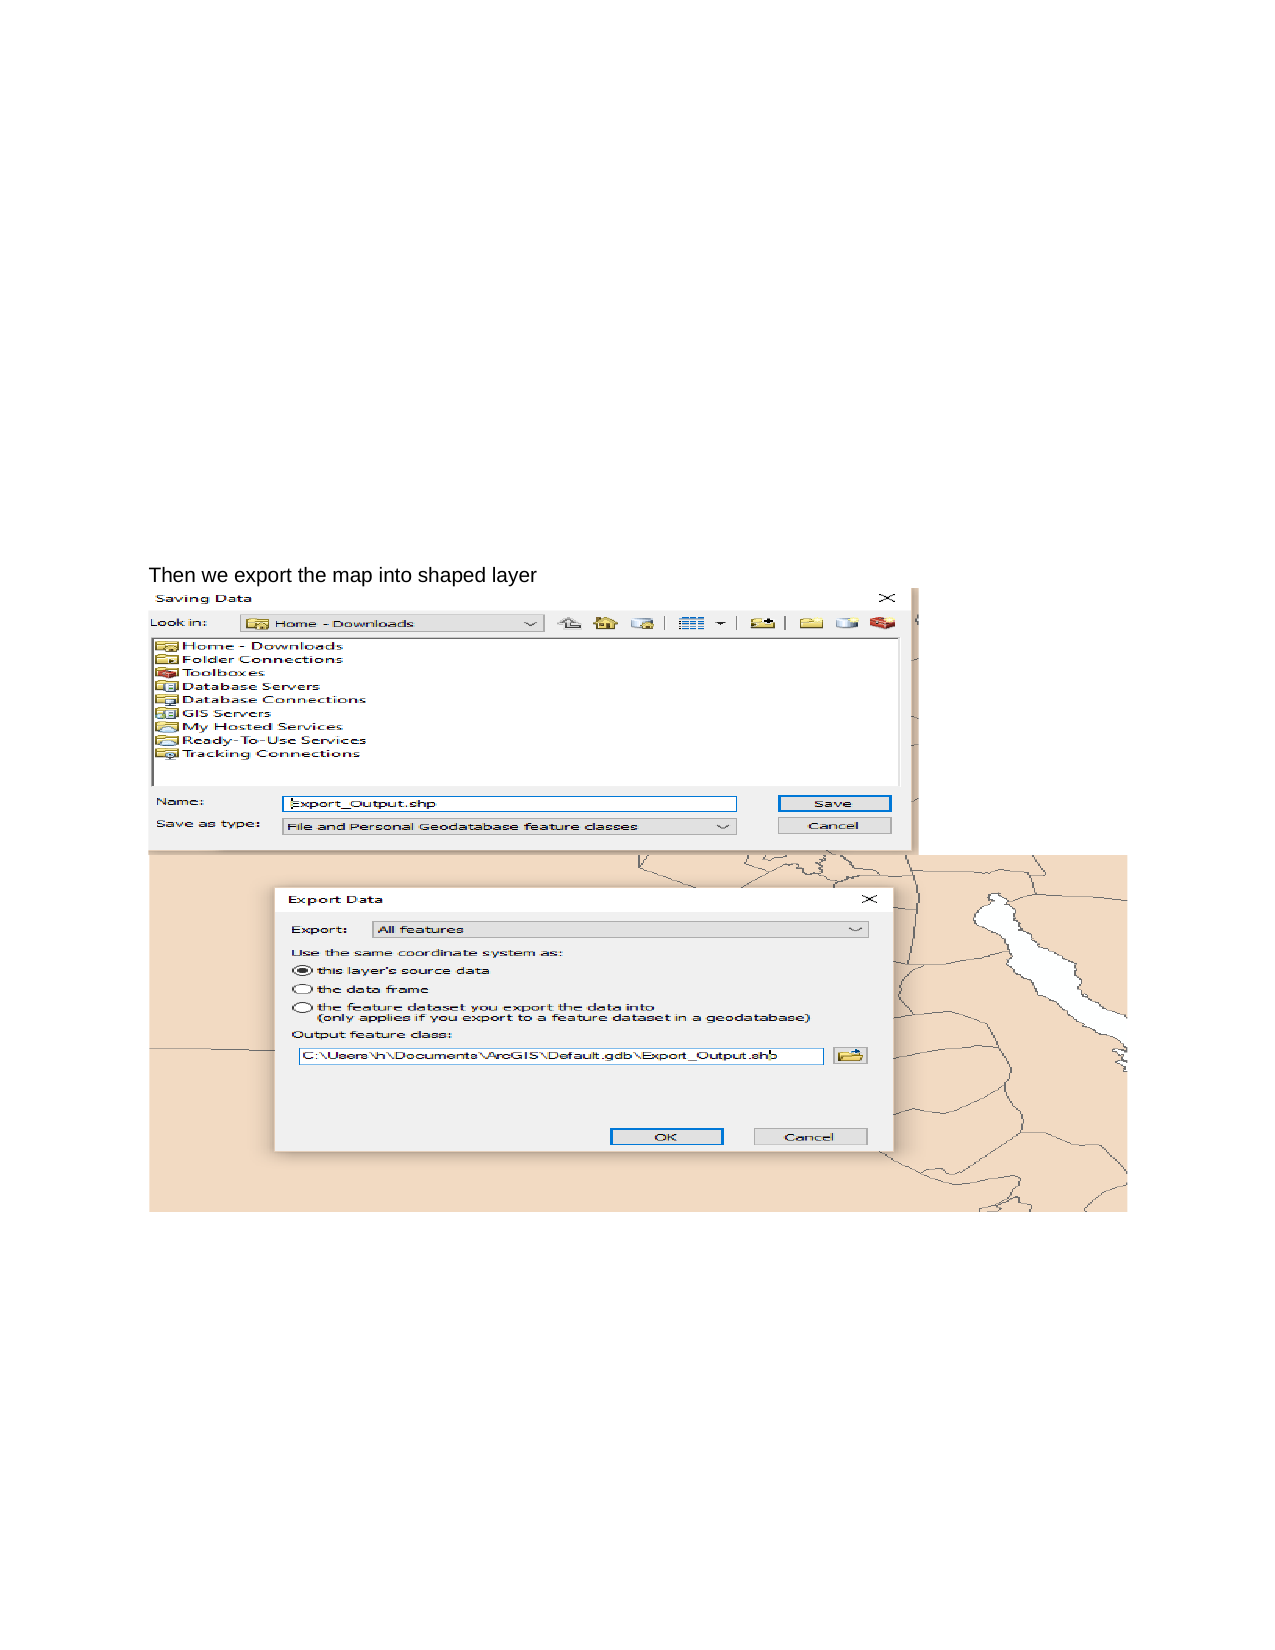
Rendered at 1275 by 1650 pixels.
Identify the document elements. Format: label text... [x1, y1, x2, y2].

picture [148, 588, 1128, 1212]
text Then we export the map into shaped layer [148, 563, 1131, 587]
